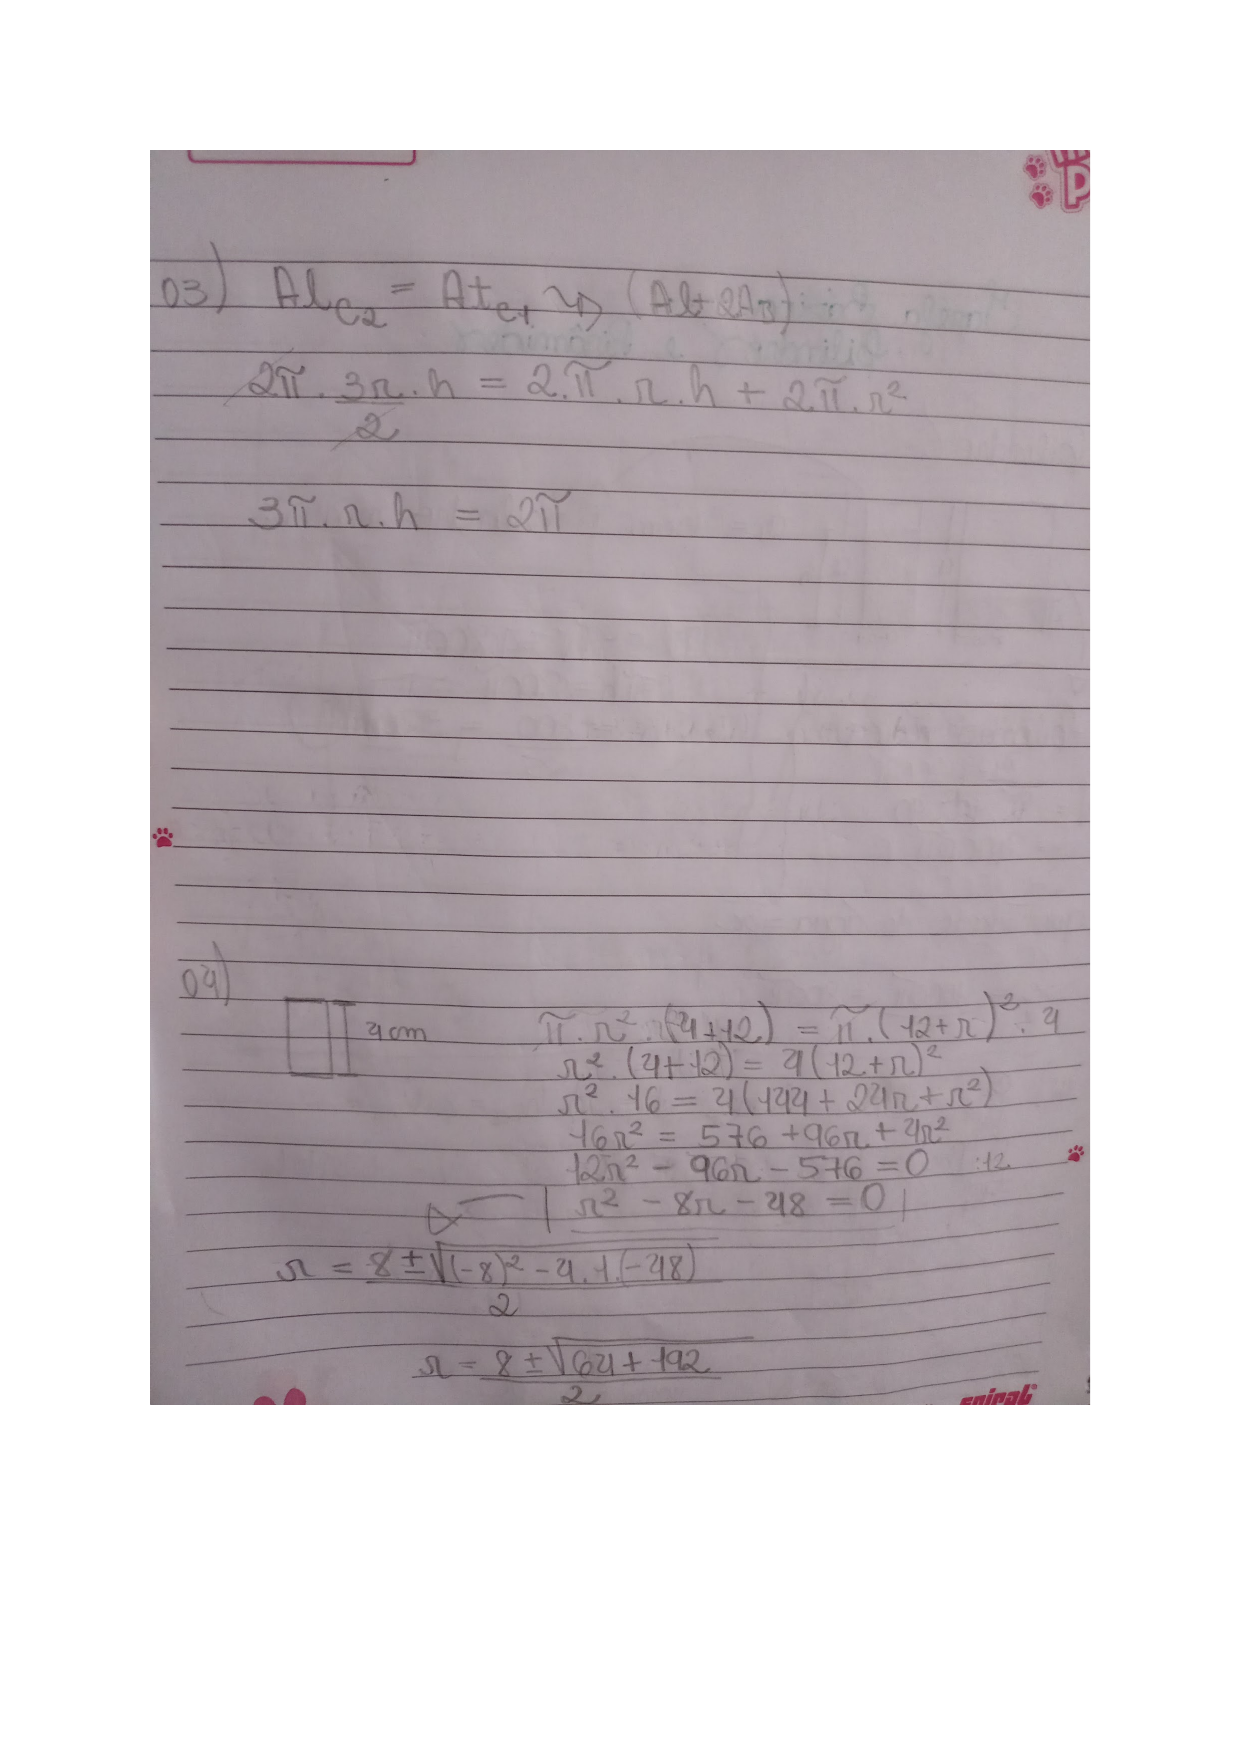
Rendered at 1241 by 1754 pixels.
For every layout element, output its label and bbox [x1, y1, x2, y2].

picture [150, 150, 1091, 1405]
